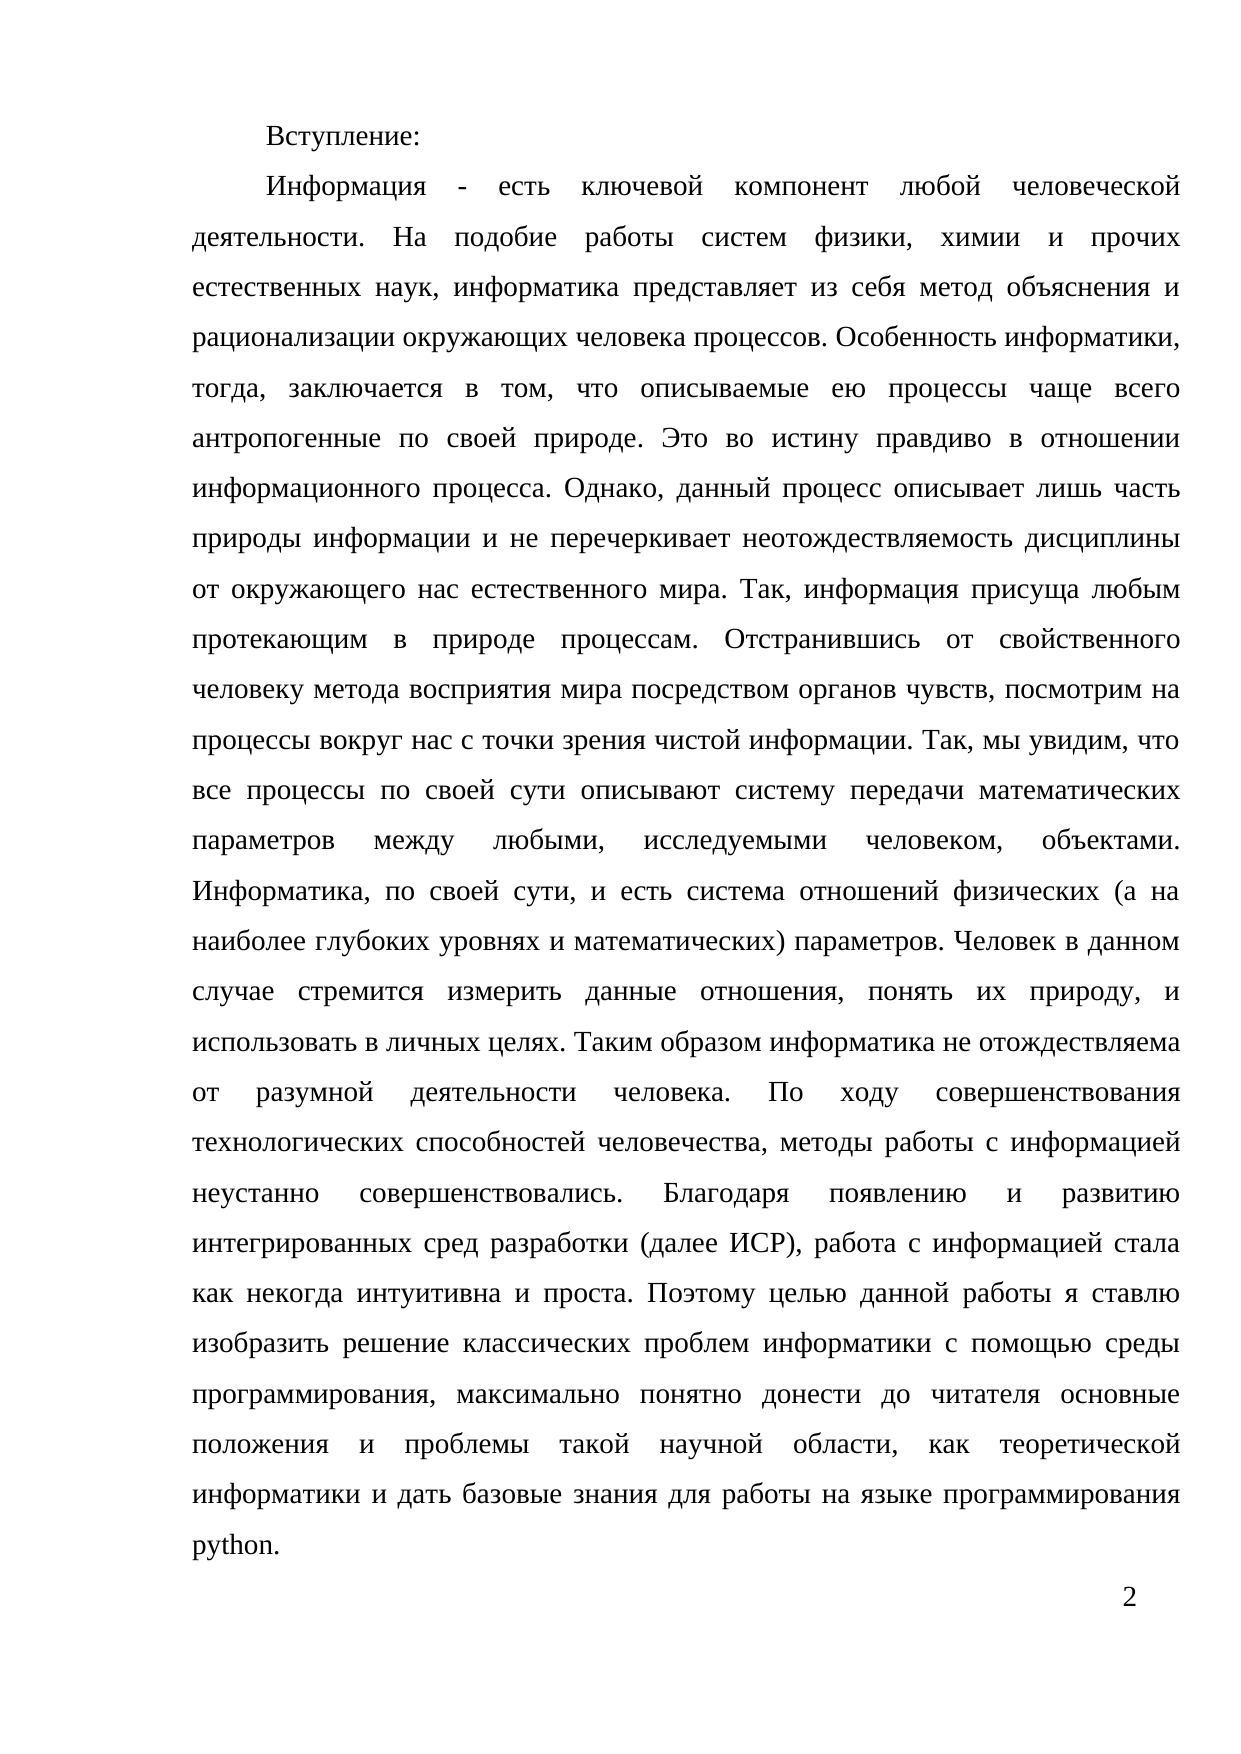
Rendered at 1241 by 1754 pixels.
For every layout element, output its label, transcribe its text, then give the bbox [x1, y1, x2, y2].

text Информация - есть ключевой компонент любой человеческой деятельности. На подобие работы систем физики, химии и прочих естественных наук, информатика представляет из себя метод объяснения и рационализации окружающих человека процессов. Особенность информатики, тогда, заключается в том, что описываемые ею процессы чаще всего антропогенные по своей природе. Это во истину правдиво в отношении информационного процесса. Однако, данный процесс описывает лишь часть природы информации и не перечеркивает неотождествляемость дисциплины от окружающего нас естественного мира. Так, информация присуща любым протекающим в природе процессам. Отстранившись от свойственного человеку метода восприятия мира посредством органов чувств, посмотрим на процессы вокруг нас с точки зрения чистой информации. Так, мы увидим, что все процессы по своей сути описывают систему передачи математических параметров между любыми, исследуемыми человеком, объектами. Информатика, по своей сути, и есть система отношений физических (а на наиболее глубоких уровнях и математических) параметров. Человек в данном случае стремится измерить данные отношения, понять их природу, и использовать в личных целях. Таким образом информатика не отождествляема от разумной деятельности человека. По ходу совершенствования технологических способностей человечества, методы работы с информацией неустанно совершенствовались. Благодаря появлению и развитию интегрированных сред разработки (далее ИСР), работа с информацией стала как некогда интуитивна и проста. Поэтому целью данной работы я ставлю изобразить решение классических проблем информатики с помощью среды программирования, максимально понятно донести до читателя основные положения и проблемы такой научной области, как теоретической информатики и дать базовые знания для работы на языке программирования python. [192, 168, 1181, 1560]
text Вступление: [192, 118, 1181, 152]
